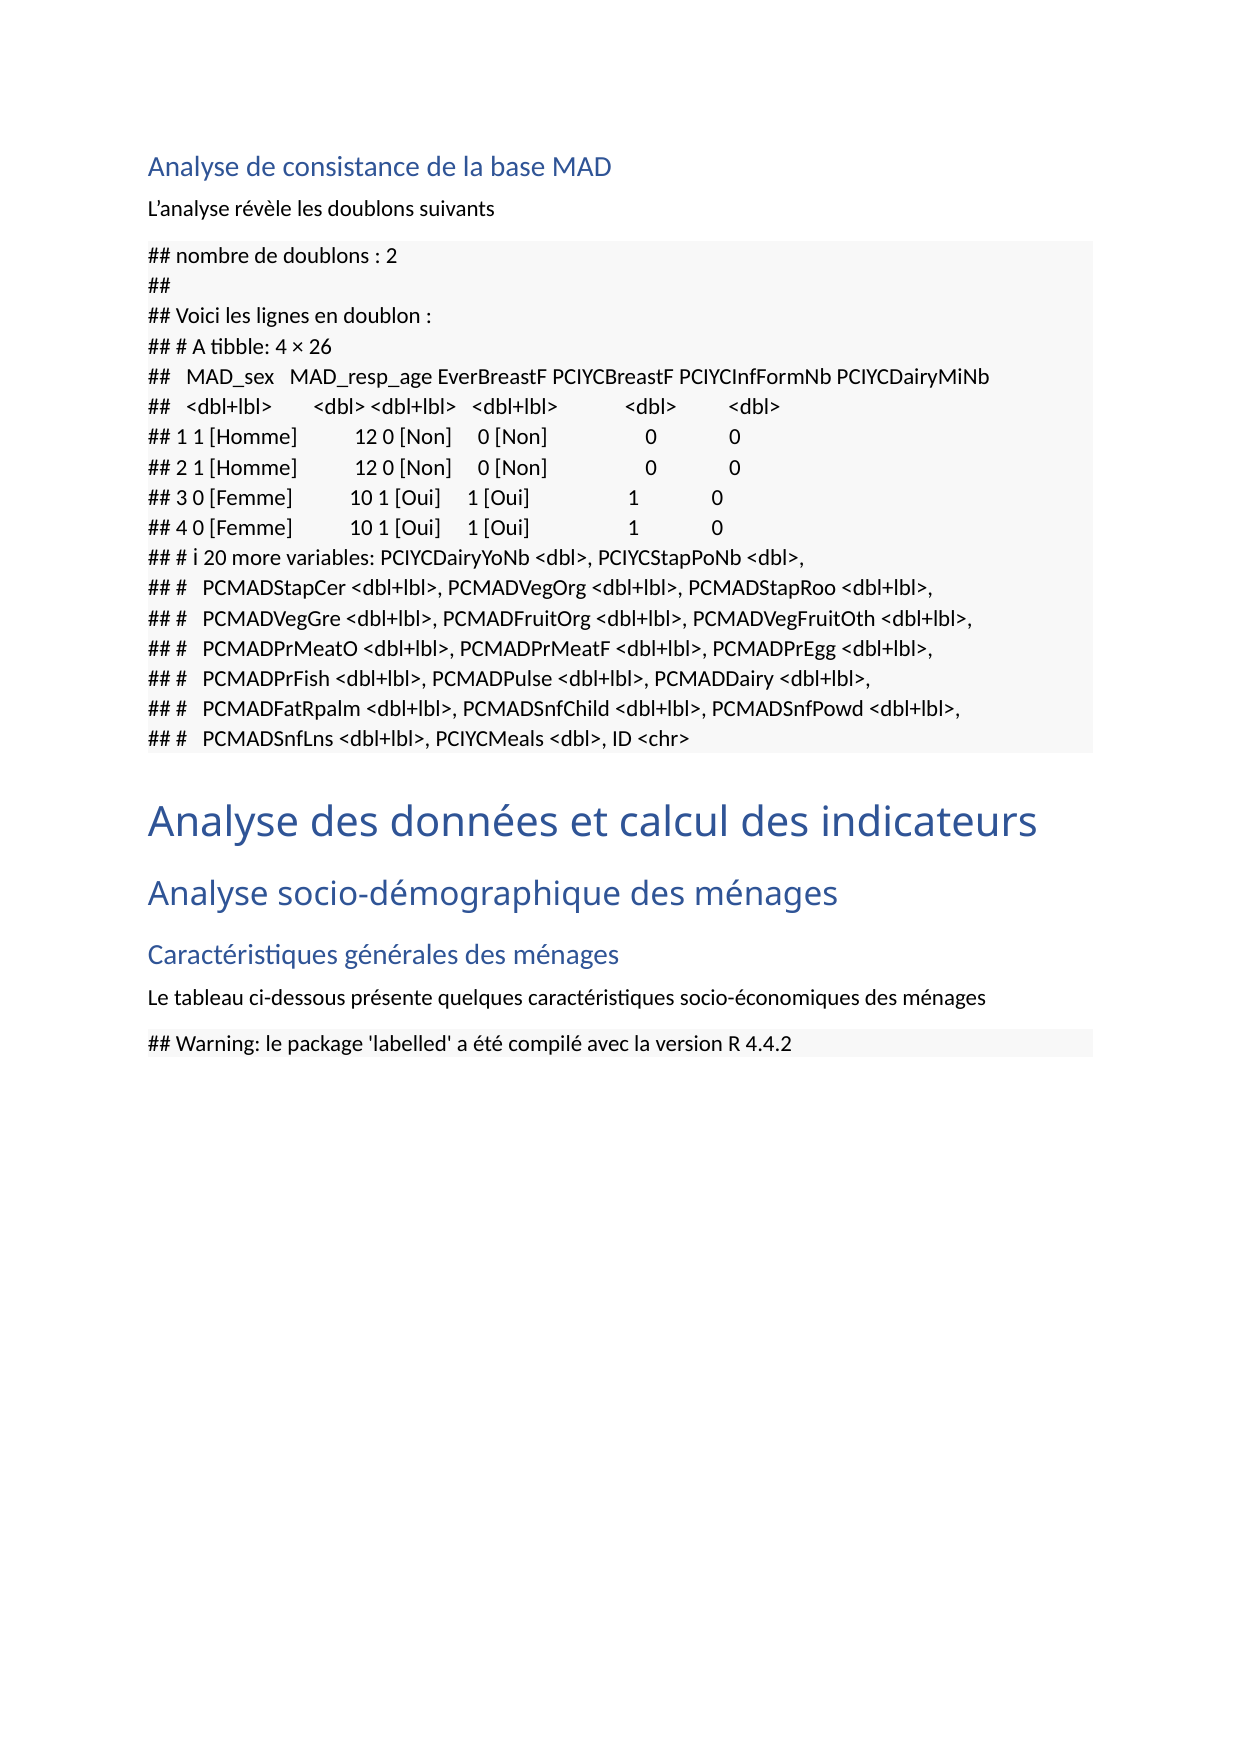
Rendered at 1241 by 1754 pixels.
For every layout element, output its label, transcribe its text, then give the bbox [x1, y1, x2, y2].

subtitle Analyse socio-démographique des ménages [148, 870, 1093, 916]
text ## Warning: le package 'labelled' a été compilé avec la version R 4.4.2 [148, 1029, 1093, 1057]
subtitle Analyse des données et calcul des indicateurs [148, 792, 1093, 849]
subtitle Caractéristiques générales des ménages [148, 936, 1093, 971]
text ## nombre de doublons : 2 ## ## Voici les lignes en doublon : ## # A tibble: 4 × 26 ## MAD_sex MAD_resp_age EverBreastF PCIYCBreastF PCIYCInfFormNb PCIYCDairyMiNb ## <dbl+lbl> <dbl> <dbl+lbl> <dbl+lbl> <dbl> <dbl> ## 1 1 [Homme] 12 0 [Non] 0 [Non] 0 0 ## 2 1 [Homme] 12 0 [Non] 0 [Non] 0 0 ## 3 0 [Femme] 10 1 [Oui] 1 [Oui] 1 0 ## 4 0 [Femme] 10 1 [Oui] 1 [Oui] 1 0 ## # ℹ 20 more variables: PCIYCDairyYoNb <dbl>, PCIYCStapPoNb <dbl>, ## # PCMADStapCer <dbl+lbl>, PCMADVegOrg <dbl+lbl>, PCMADStapRoo <dbl+lbl>, ## # PCMADVegGre <dbl+lbl>, PCMADFruitOrg <dbl+lbl>, PCMADVegFruitOth <dbl+lbl>, ## # PCMADPrMeatO <dbl+lbl>, PCMADPrMeatF <dbl+lbl>, PCMADPrEgg <dbl+lbl>, ## # PCMADPrFish <dbl+lbl>, PCMADPulse <dbl+lbl>, PCMADDairy <dbl+lbl>, ## # PCMADFatRpalm <dbl+lbl>, PCMADSnfChild <dbl+lbl>, PCMADSnfPowd <dbl+lbl>, ## # PCMADSnfLns <dbl+lbl>, PCIYCMeals <dbl>, ID <chr> [148, 241, 1093, 753]
subtitle Analyse de consistance de la base MAD [148, 148, 1093, 183]
